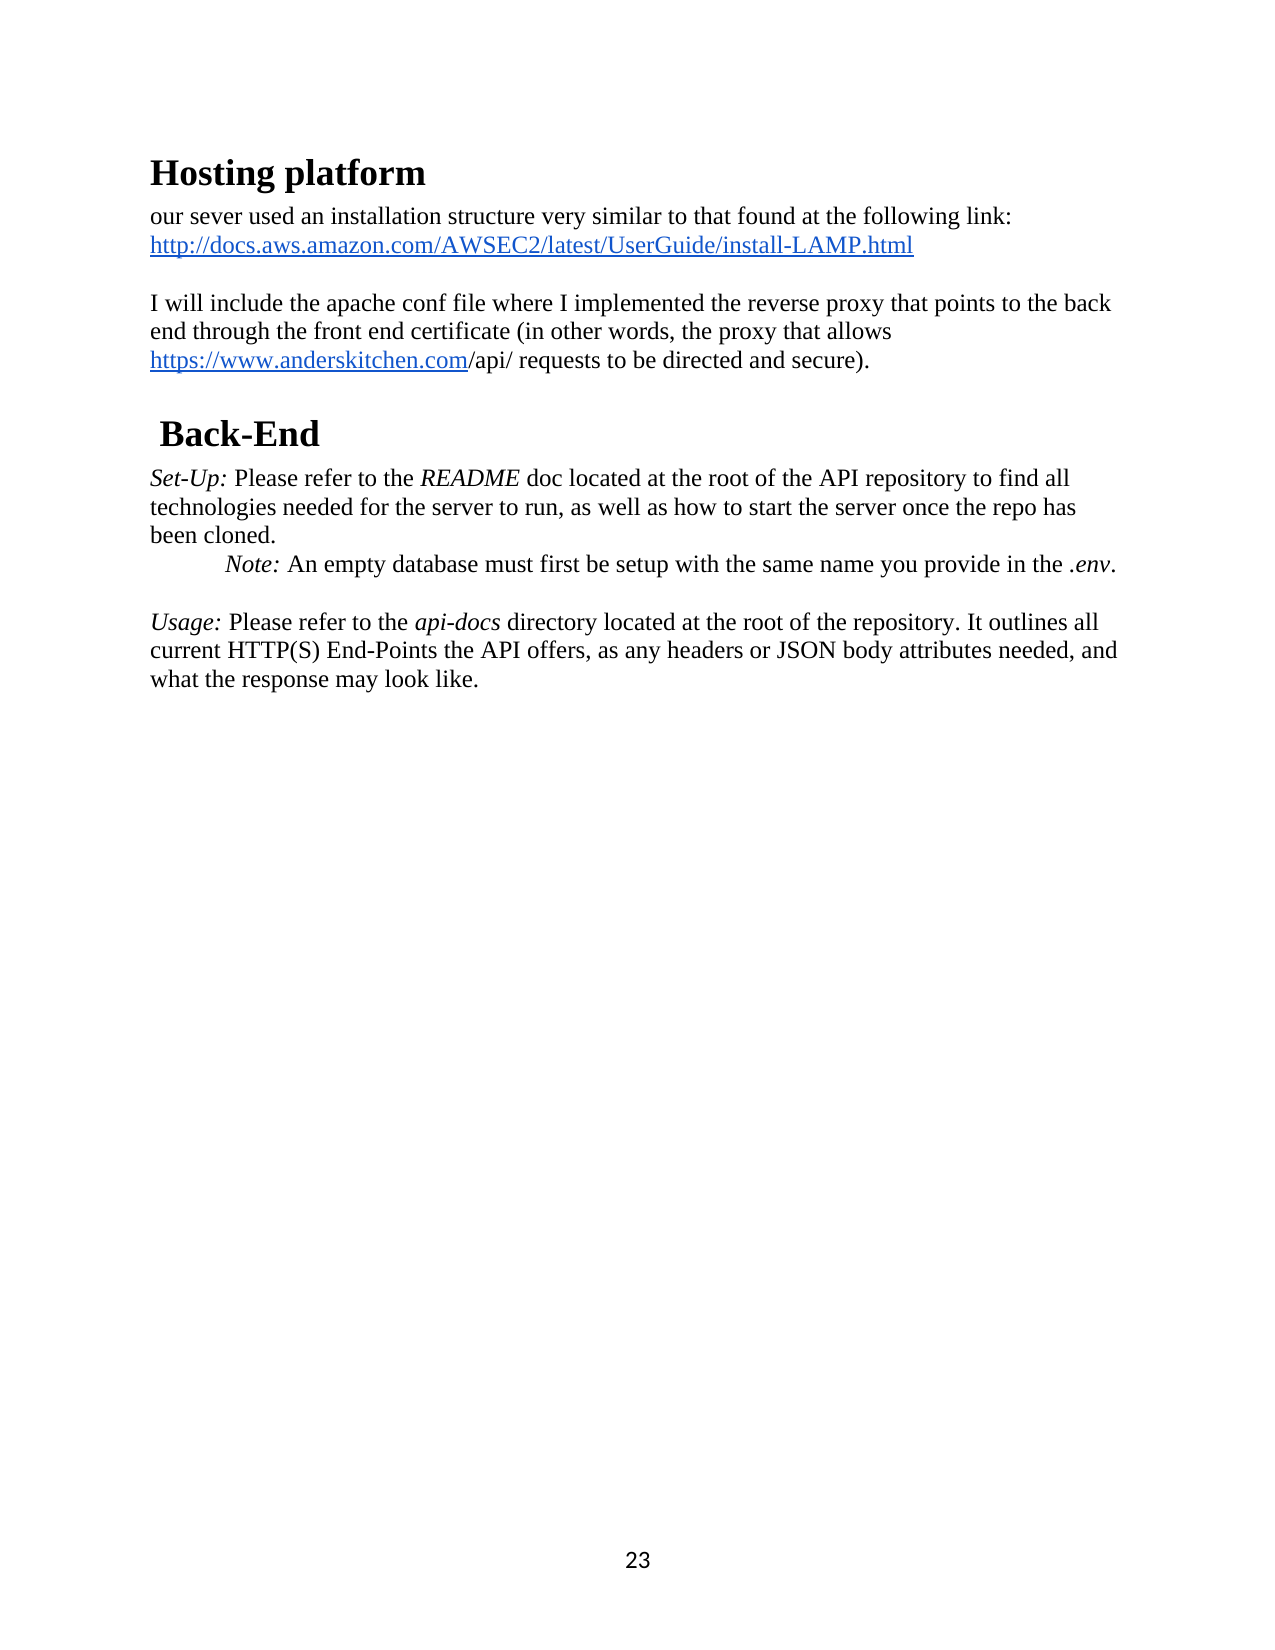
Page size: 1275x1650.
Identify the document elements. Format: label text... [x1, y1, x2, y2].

text Usage: Please refer to the api-docs directory located at the root of the repository. It outlines all current HTTP(S) End-Points the API offers, as any headers or JSON body attributes needed, and what the response may look like. [150, 607, 1125, 693]
text Set-Up: Please refer to the README doc located at the root of the API repository to find all technologies needed for the server to run, as well as how to start the server once the repo has been cloned. [150, 463, 1125, 549]
text our sever used an installation structure very similar to that found at the following link: http://docs.aws.amazon.com/AWSEC2/latest/UserGuide/install-LAMP.html [150, 201, 1125, 259]
text Note: An empty database must first be setup with the same name you provide in the .env. [150, 549, 1125, 578]
text I will include the apache conf file where I implemented the reverse proxy that points to the back end through the front end certificate (in other words, the proxy that allows https://www.anderskitchen.com/api/ requests to be directed and secure). [150, 288, 1125, 374]
subtitle Back-End [150, 411, 1125, 454]
subtitle Hosting platform [150, 150, 1125, 193]
